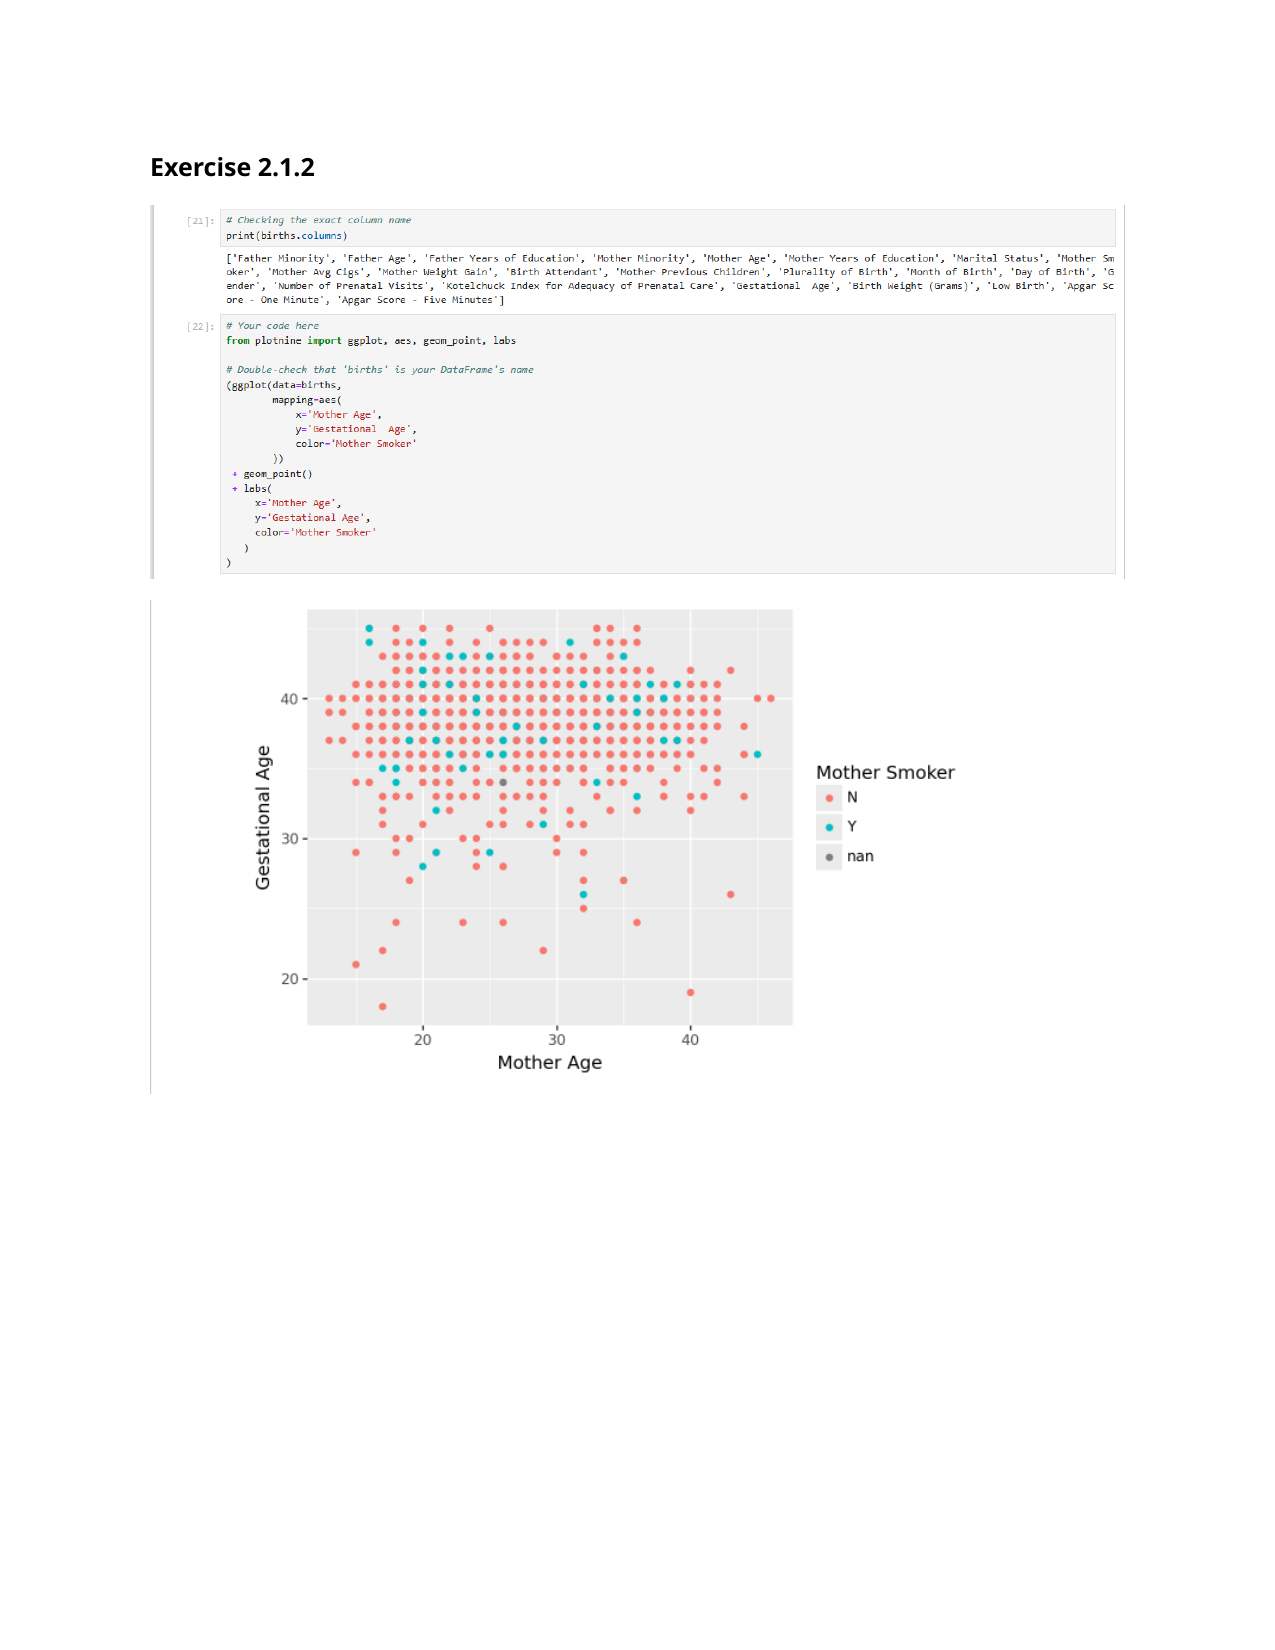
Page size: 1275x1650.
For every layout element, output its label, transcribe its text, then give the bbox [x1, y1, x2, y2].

picture [150, 600, 1125, 1094]
picture [150, 205, 1125, 579]
text Exercise 2.1.2 [150, 150, 1125, 184]
